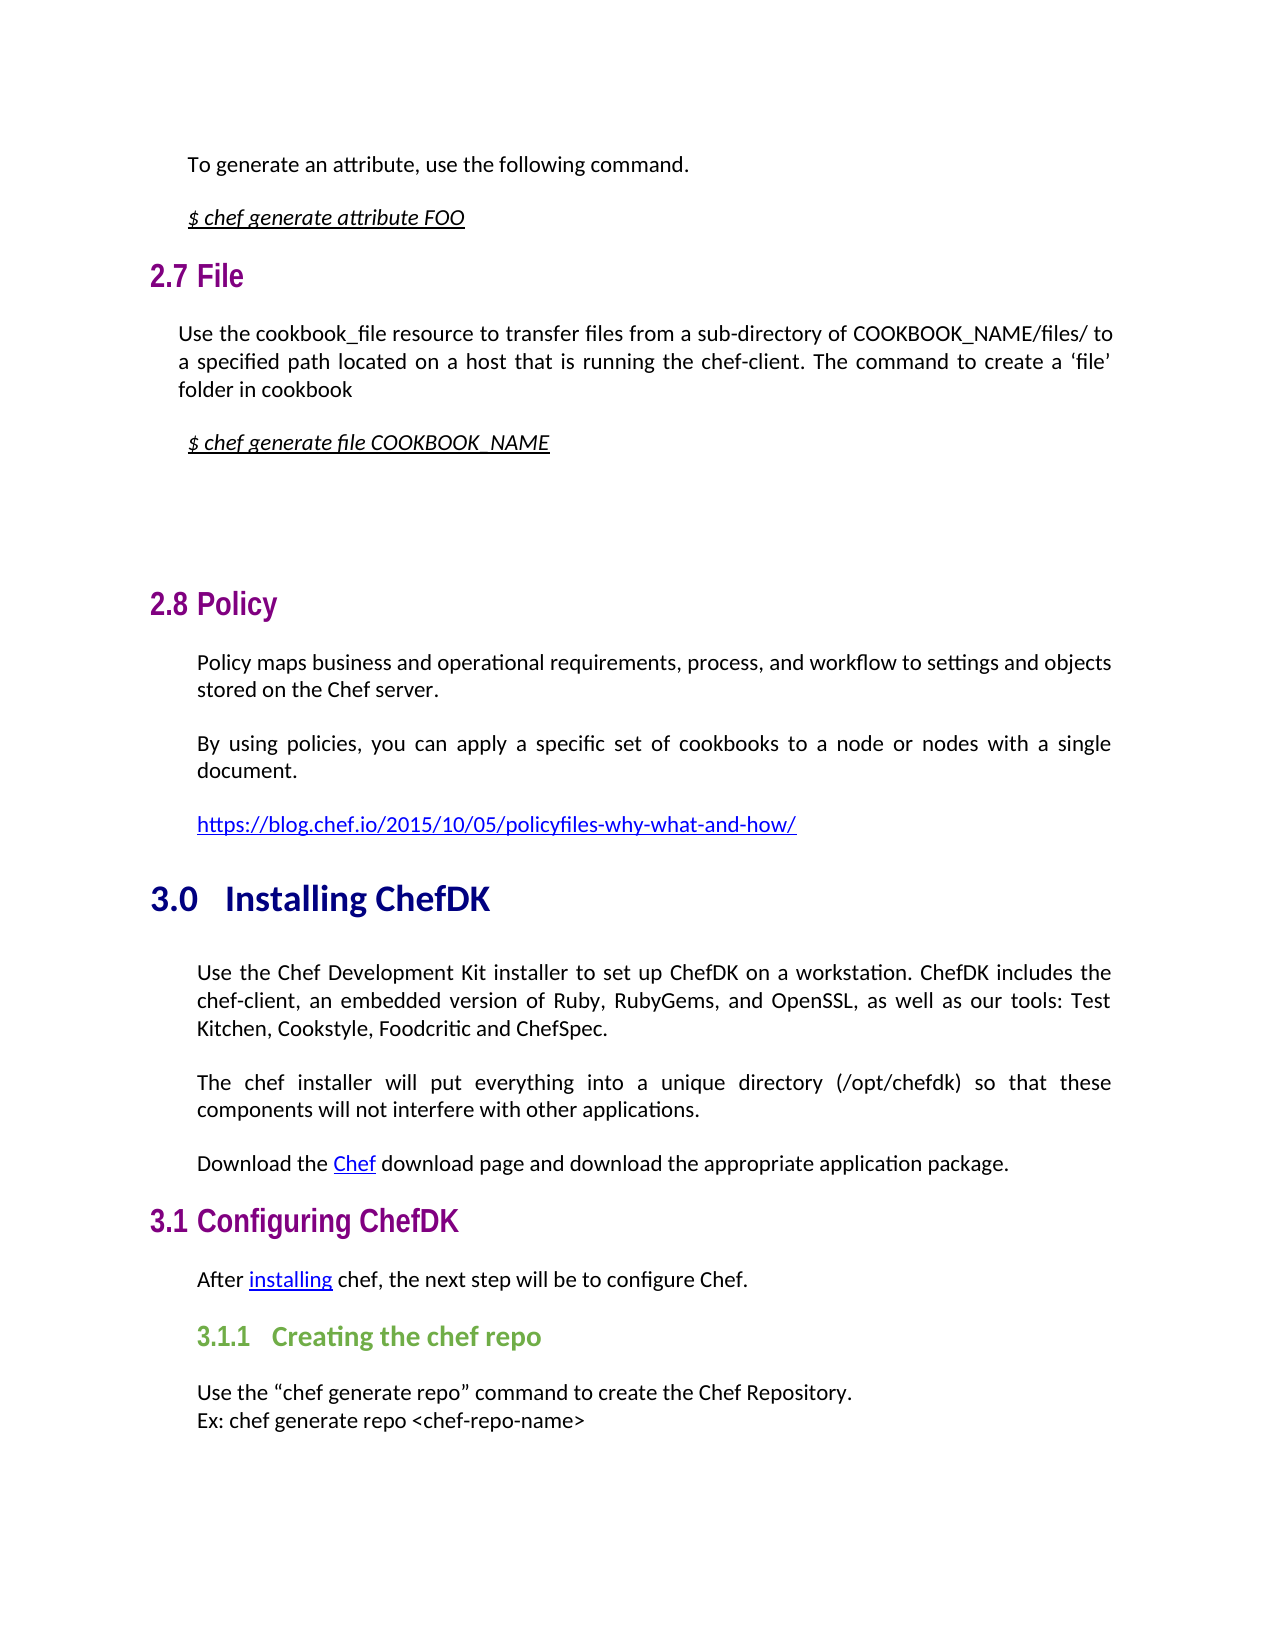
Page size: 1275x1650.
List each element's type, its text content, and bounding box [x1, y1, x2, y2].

text https://blog.chef.io/2015/10/05/policyfiles-why-what-and-how/ [197, 810, 1113, 838]
subtitle Installing ChefDK [150, 875, 1113, 921]
subtitle File [150, 256, 1113, 294]
text By using policies, you can apply a specific set of cookbooks to a node or nodes with a single document. [197, 729, 1113, 785]
text After installing chef, the next step will be to configure Chef. [197, 1265, 1113, 1293]
text Download the Chef download page and download the appropriate application package. [197, 1149, 1113, 1177]
text Policy maps business and operational requirements, process, and workflow to settings and objects stored on the Chef server. [197, 648, 1113, 704]
text Use the Chef Development Kit installer to set up ChefDK on a workstation. ChefDK includes the chef-client, an embedded version of Ruby, RubyGems, and OpenSSL, as well as our tools: Test Kitchen, Cookstyle, Foodcritic and ChefSpec. [197, 958, 1113, 1043]
text The chef installer will put everything into a unique directory (/opt/chefdk) so that these components will not interfere with other applications. [197, 1068, 1113, 1124]
subtitle Configuring ChefDK [150, 1202, 1113, 1240]
text Ex: chef generate repo <chef-repo-name> [150, 1407, 1125, 1434]
subtitle Policy [150, 584, 1113, 623]
text Creating the chef repo [197, 1318, 1113, 1353]
text $ chef generate attribute FOO [150, 203, 1113, 231]
text To generate an attribute, use the following command. [150, 150, 1113, 178]
text Use the cookbook_file resource to transfer files from a sub-directory of COOKBOOK_NAME/files/ to a specified path located on a host that is running the chef-client. The command to create a ‘file’ folder in cookbook [178, 319, 1113, 403]
text Use the “chef generate repo” command to create the Chef Repository. [150, 1378, 1125, 1407]
text $ chef generate file COOKBOOK_NAME [150, 428, 1113, 456]
